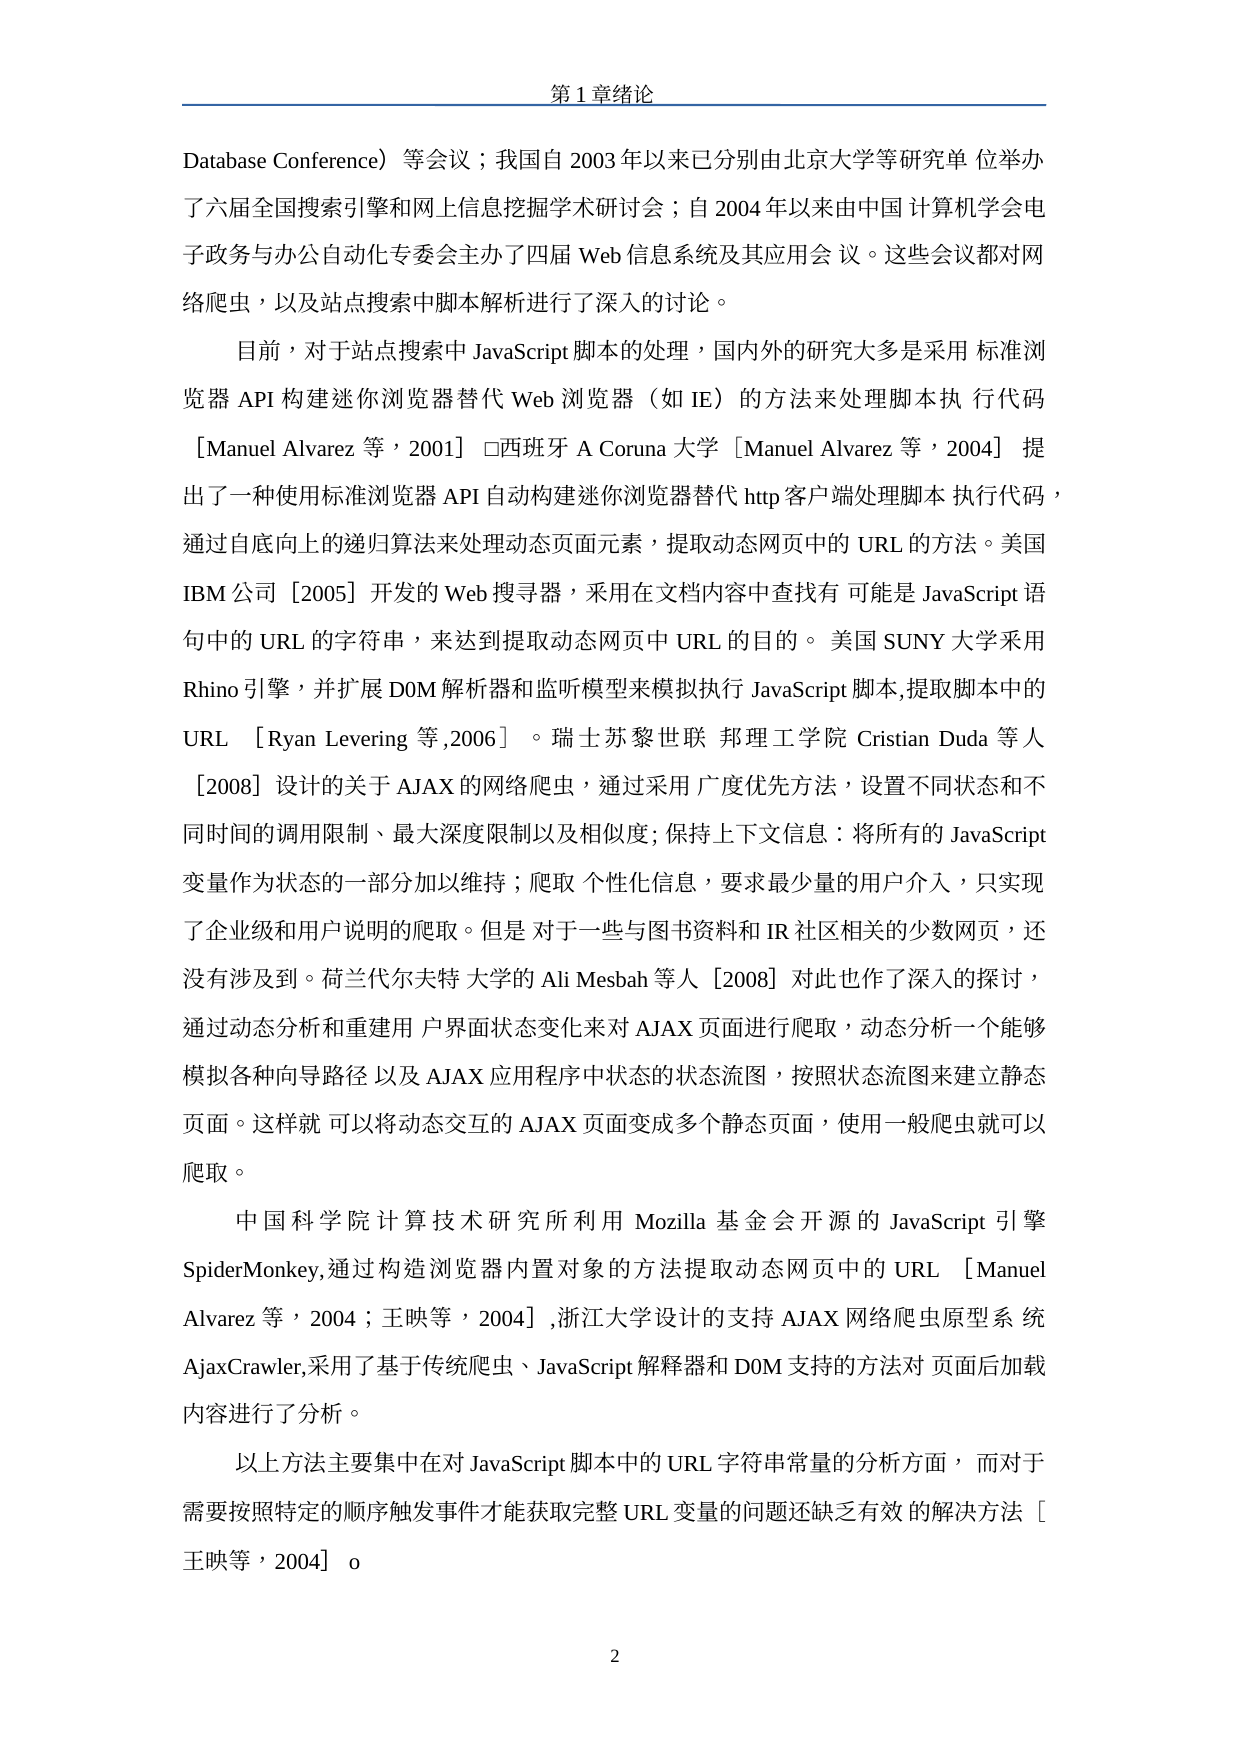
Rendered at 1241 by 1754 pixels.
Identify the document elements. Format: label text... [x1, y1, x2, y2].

text 以上方法主要集中在对JavaScript脚本中的URL字符串常量的分析方面， 而对于需要按照特定的顺序触发事件才能获取完整URL变量的问题还缺乏有效 的解决方法［王映等，2004］ o [183, 1433, 1046, 1579]
text Database Conference）等会议；我国自2003年以来已分别由北京大学等研究单 位举办了六届全国搜索引擎和网上信息挖掘学术研讨会；自2004年以来由中国 计算机学会电子政务与办公自动化专委会主办了四届Web信息系统及其应用会 议。这些会议都对网络爬虫，以及站点搜索中脚本解析进行了深入的讨论。 [183, 130, 1046, 321]
text 目前，对于站点搜索中JavaScript脚本的处理，国内外的研究大多是采用 标准浏览器API构建迷你浏览器替代Web浏览器（如IE）的方法来处理脚本执 行代码［Manuel Alvarez 等，2001］ □西班牙 A Coruna 大学［Manuel Alvarez 等，2004］ 提出了一种使用标准浏览器API自动构建迷你浏览器替代http客户端处理脚本 执行代码，通过自底向上的递归算法来处理动态页面元素，提取动态网页中的 URL的方法。美国IBM公司［2005］开发的Web搜寻器，釆用在文档内容中查找有 可能是JavaScript语句中的URL的字符串，来达到提取动态网页中URL的目的。 美国SUNY大学釆用Rhino引擎，并扩展D0M解析器和监听模型来模拟执行 JavaScript脚本,提取脚本中的URL ［Ryan Levering等,2006］。瑞士苏黎世联 邦理工学院Cristian Duda等人［2008］设计的关于AJAX的网络爬虫，通过采用 广度优先方法，设置不同状态和不同时间的调用限制、最大深度限制以及相似度; 保持上下文信息：将所有的JavaScript变量作为状态的一部分加以维持；爬取 个性化信息，要求最少量的用户介入，只实现了企业级和用户说明的爬取。但是 对于一些与图书资料和IR社区相关的少数网页，还没有涉及到。荷兰代尔夫特 大学的Ali Mesbah等人［2008］对此也作了深入的探讨，通过动态分析和重建用 户界面状态变化来对AJAX页面进行爬取，动态分析一个能够模拟各种向导路径 以及AJAX应用程序中状态的状态流图，按照状态流图来建立静态页面。这样就 可以将动态交互的AJAX页面变成多个静态页面，使用一般爬虫就可以爬取。 [183, 321, 1046, 1191]
text 中国科学院计算技术研究所利用Mozilla基金会开源的JavaScript引擎 SpiderMonkey,通过构造浏览器内置对象的方法提取动态网页中的URL ［Manuel Alvarez等，2004；王映等，2004］,浙江大学设计的支持AJAX网络爬虫原型系 统AjaxCrawler,采用了基于传统爬虫、JavaScript解释器和D0M支持的方法对 页面后加载内容进行了分析。 [183, 1191, 1046, 1433]
